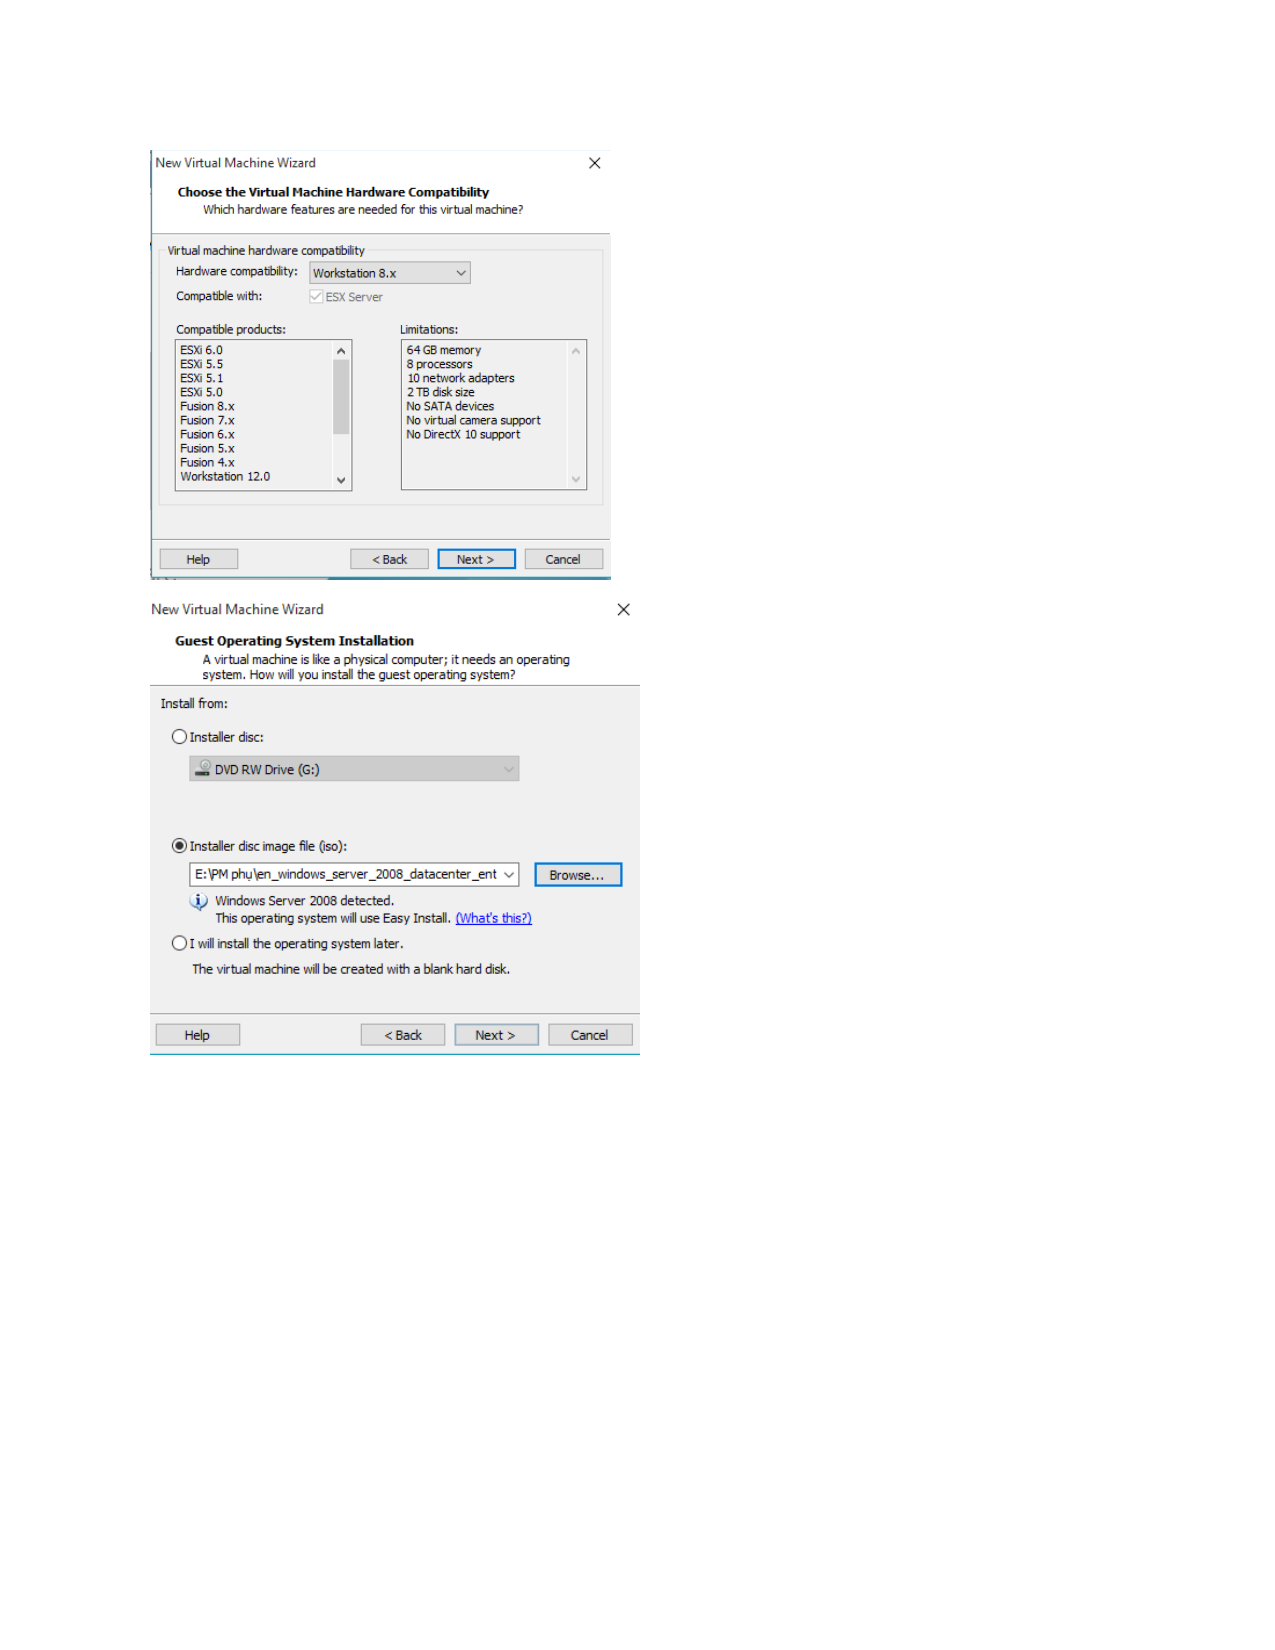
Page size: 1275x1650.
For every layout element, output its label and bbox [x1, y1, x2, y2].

picture [150, 150, 611, 580]
picture [150, 598, 640, 1055]
